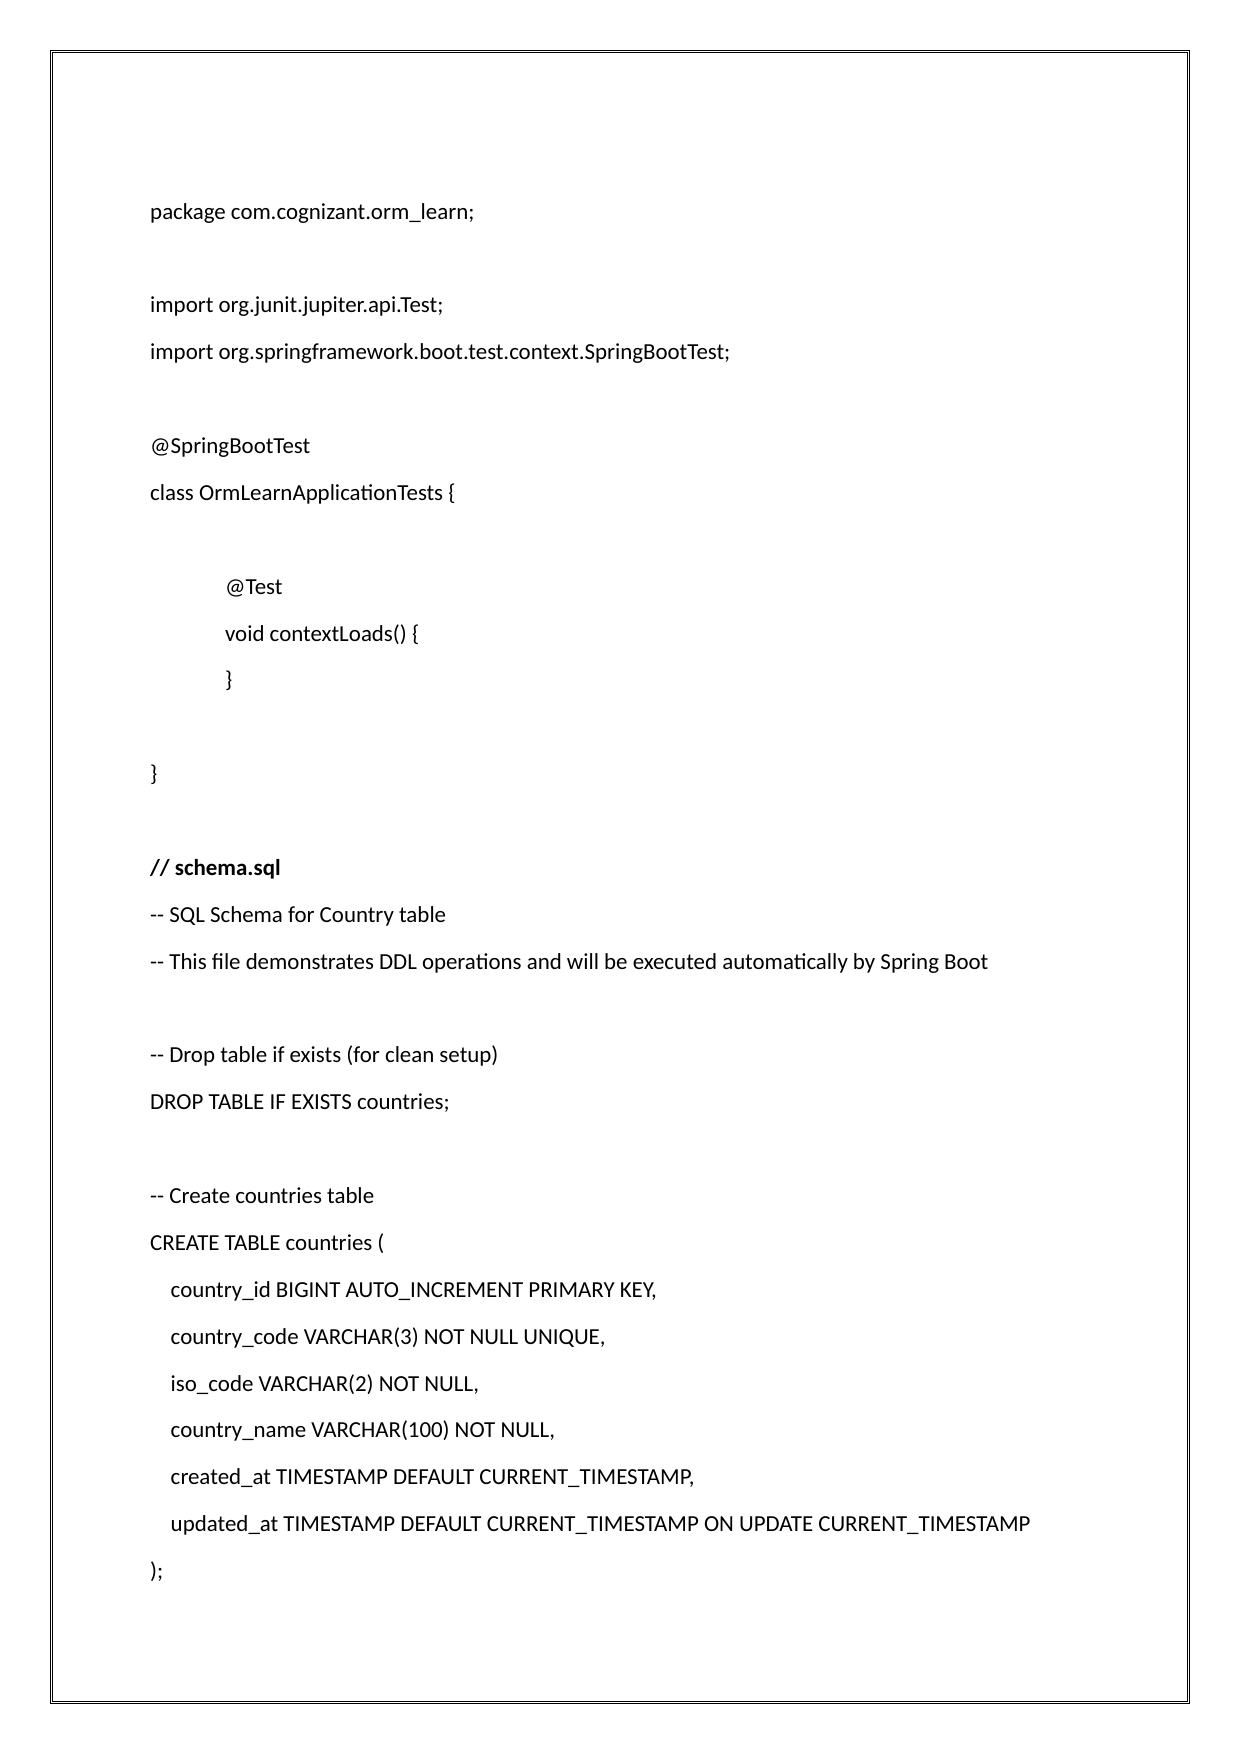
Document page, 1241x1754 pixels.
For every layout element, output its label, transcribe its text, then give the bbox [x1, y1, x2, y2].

text } [150, 759, 1090, 787]
text class OrmLearnApplicationTests { [150, 478, 1090, 506]
text -- Create countries table [150, 1181, 1090, 1209]
text country_name VARCHAR(100) NOT NULL, [150, 1416, 1090, 1444]
text @Test [150, 572, 1090, 600]
text import org.springframework.boot.test.context.SpringBootTest; [150, 337, 1090, 366]
text -- SQL Schema for Country table [150, 900, 1090, 928]
text -- This file demonstrates DDL operations and will be executed automatically by Spring Boot [150, 947, 1090, 975]
text iso_code VARCHAR(2) NOT NULL, [150, 1369, 1090, 1397]
text ); [150, 1556, 1090, 1584]
text // schema.sql [150, 853, 1090, 881]
text updated_at TIMESTAMP DEFAULT CURRENT_TIMESTAMP ON UPDATE CURRENT_TIMESTAMP [150, 1509, 1090, 1537]
text import org.junit.jupiter.api.Test; [150, 291, 1090, 319]
text DROP TABLE IF EXISTS countries; [150, 1087, 1090, 1116]
text country_id BIGINT AUTO_INCREMENT PRIMARY KEY, [150, 1275, 1090, 1303]
text -- Drop table if exists (for clean setup) [150, 1041, 1090, 1069]
text void contextLoads() { [150, 619, 1090, 647]
text package com.cognizant.orm_learn; [150, 197, 1090, 225]
text @SpringBootTest [150, 431, 1090, 459]
text created_at TIMESTAMP DEFAULT CURRENT_TIMESTAMP, [150, 1462, 1090, 1491]
text country_code VARCHAR(3) NOT NULL UNIQUE, [150, 1322, 1090, 1350]
text } [150, 666, 1090, 694]
text CREATE TABLE countries ( [150, 1228, 1090, 1256]
